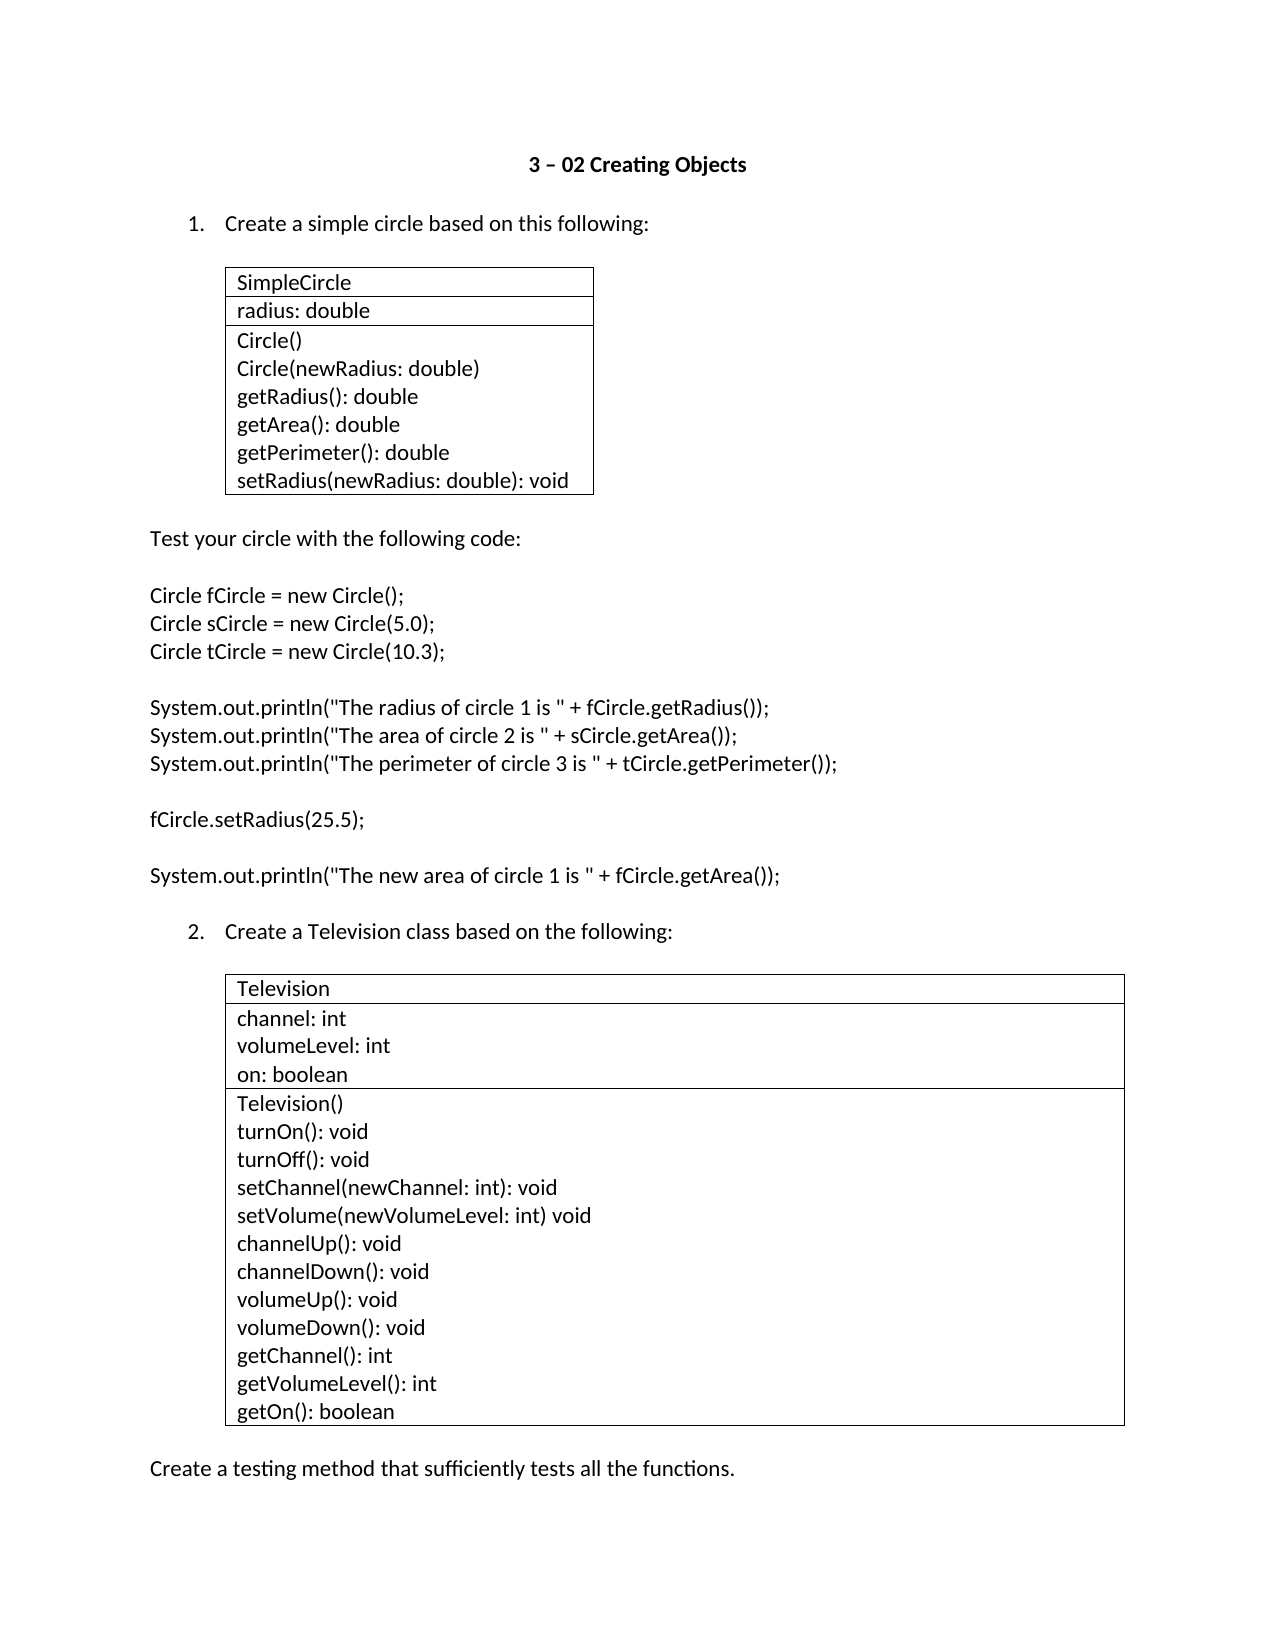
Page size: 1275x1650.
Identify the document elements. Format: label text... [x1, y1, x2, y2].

table_header SimpleCircle [226, 268, 593, 296]
table_header Television [226, 975, 1124, 1003]
table_cell radius: double [226, 297, 593, 325]
text System.out.println("The new area of circle 1 is " + fCircle.getArea()); [150, 861, 1125, 889]
list Create a simple circle based on this following: [187, 209, 1125, 237]
text 3 – 02 Creating Objects [150, 150, 1125, 178]
table_cell Television() turnOn(): void turnOff(): void setChannel(newChannel: int): void setVolume(newVolumeLevel: int) void channelUp(): void channelDown(): void volumeUp(): void volumeDown(): void getChannel(): int getVolumeLevel(): int getOn(): boolean [226, 1089, 1124, 1425]
text System.out.println("The radius of circle 1 is " + fCircle.getRadius()); [150, 693, 1125, 721]
text Circle tCircle = new Circle(10.3); [150, 637, 1125, 665]
table_cell Circle() Circle(newRadius: double) getRadius(): double getArea(): double getPerimeter(): double setRadius(newRadius: double): void [226, 326, 593, 494]
text Circle fCircle = new Circle(); [150, 581, 1125, 609]
text System.out.println("The area of circle 2 is " + sCircle.getArea()); [150, 721, 1125, 749]
text Create a testing method that sufficiently tests all the functions. [150, 1454, 1125, 1482]
text Test your circle with the following code: [150, 524, 1125, 552]
text Circle sCircle = new Circle(5.0); [150, 609, 1125, 637]
text fCircle.setRadius(25.5); [150, 805, 1125, 833]
list Create a Television class based on the following: [187, 917, 1125, 946]
text System.out.println("The perimeter of circle 3 is " + tCircle.getPerimeter()); [150, 749, 1125, 777]
table_cell channel: int volumeLevel: int on: boolean [226, 1004, 1124, 1088]
